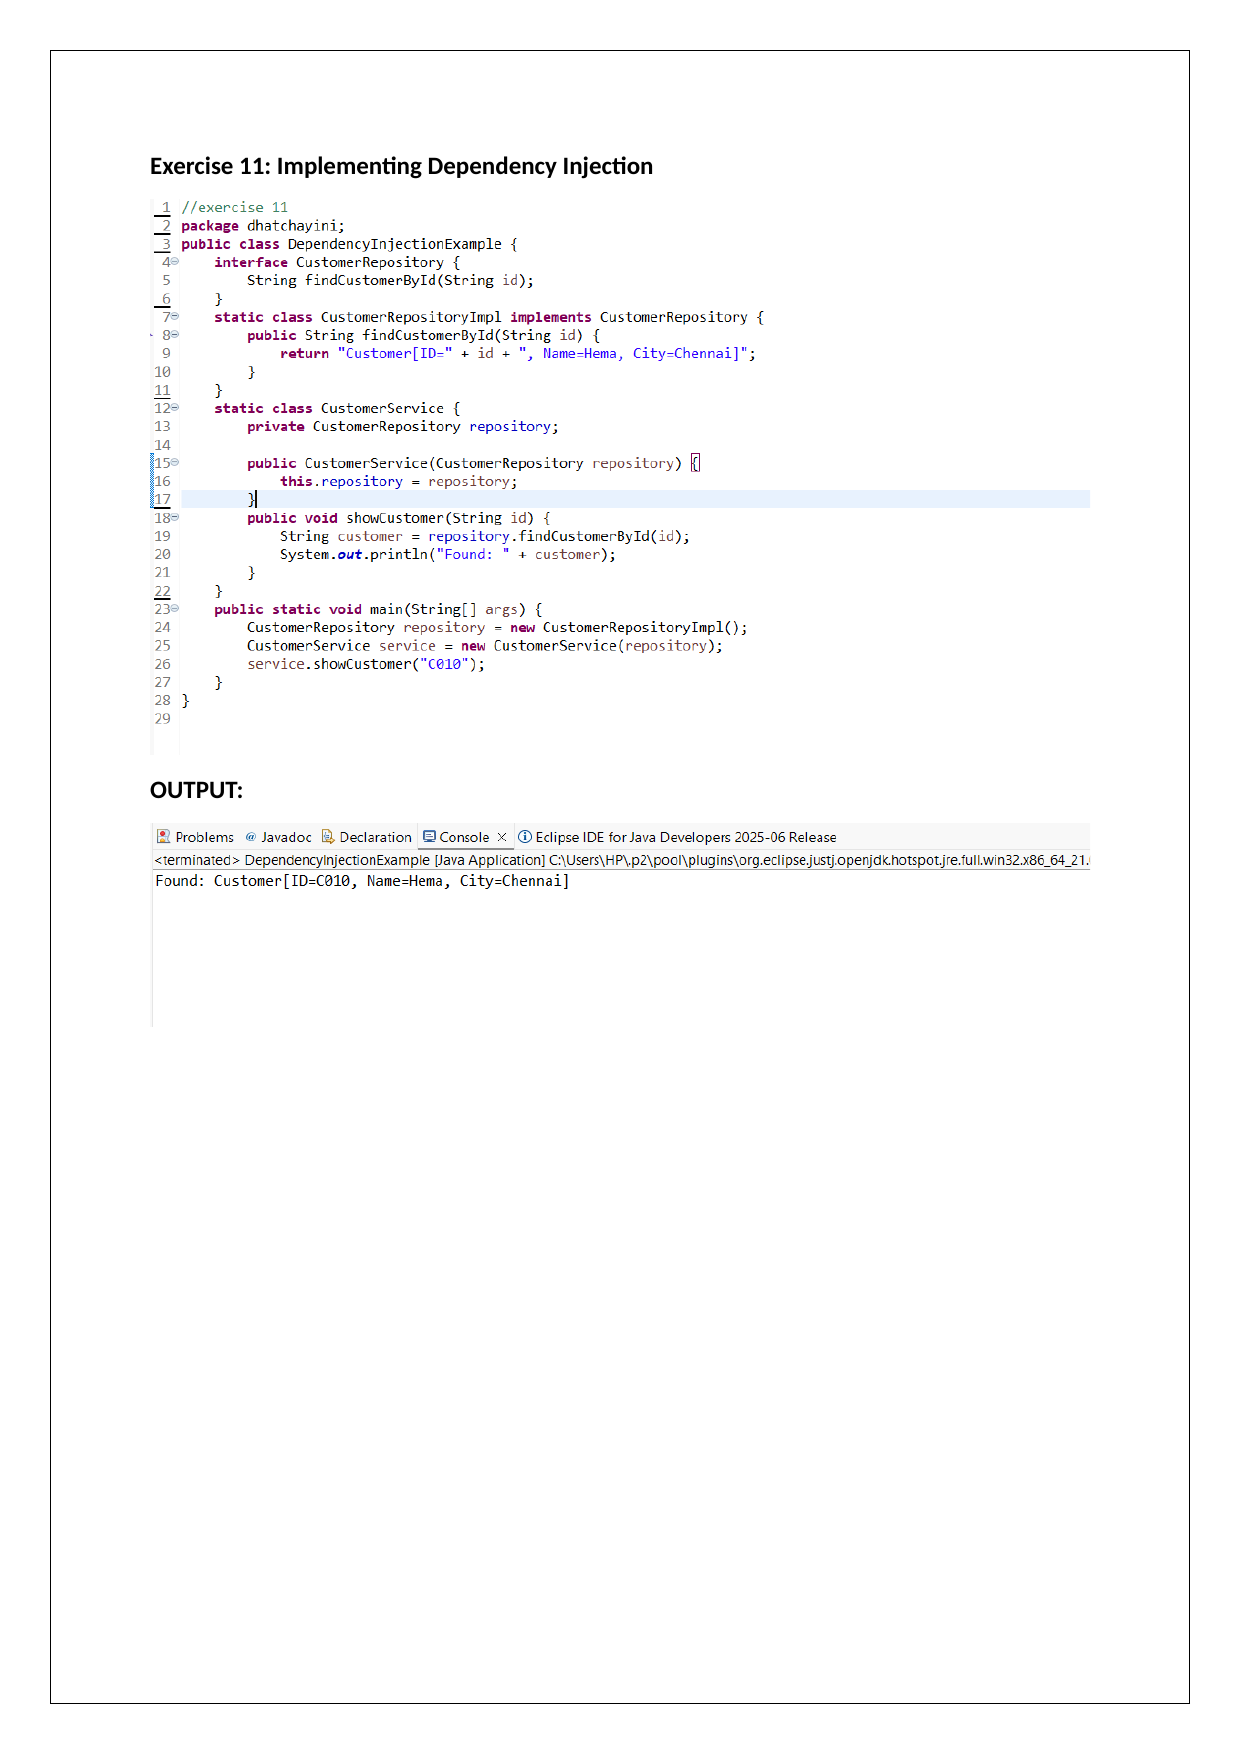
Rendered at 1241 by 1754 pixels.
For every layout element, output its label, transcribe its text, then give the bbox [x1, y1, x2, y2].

text OUTPUT: [150, 774, 1090, 804]
picture [150, 823, 1091, 1027]
picture [150, 199, 1091, 755]
text Exercise 11: Implementing Dependency Injection [150, 150, 1090, 181]
